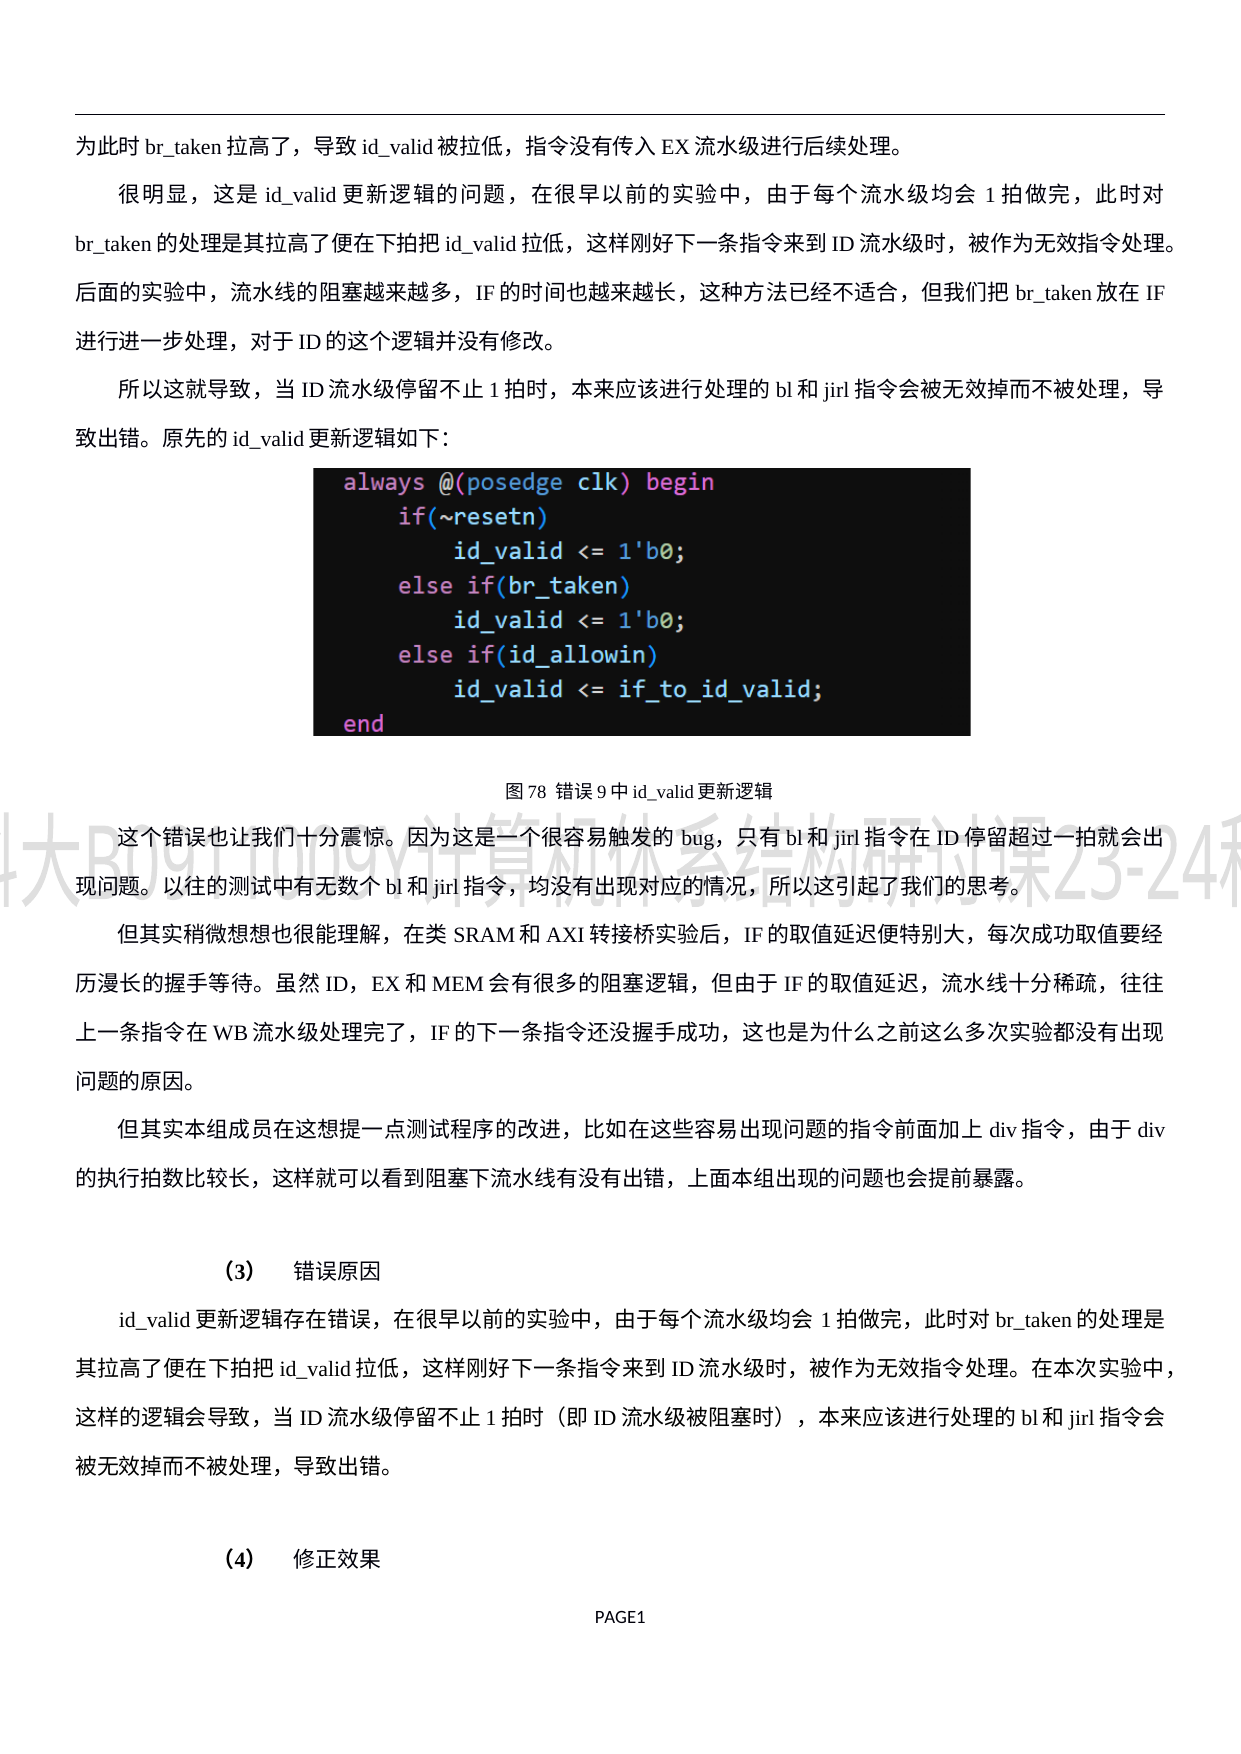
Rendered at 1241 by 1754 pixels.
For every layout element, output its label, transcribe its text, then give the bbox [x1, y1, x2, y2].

text 但其实稍微想想也很能理解，在类SRAM和AXI转接桥实验后，IF的取值延迟便特别大，每次成功取值要经历漫长的握手等待。虽然ID，EX和MEM会有很多的阻塞逻辑，但由于IF的取值延迟，流水线十分稀疏，往往上一条指令在WB流水级处理完了，IF的下一条指令还没握手成功，这也是为什么之前这么多次实验都没有出现问题的原因。 [75, 917, 1165, 1096]
text 很明显，这是id_valid更新逻辑的问题，在很早以前的实验中，由于每个流水级均会1拍做完，此时对br_taken的处理是其拉高了便在下拍把id_valid拉低，这样刚好下一条指令来到ID流水级时，被作为无效指令处理。后面的实验中，流水线的阻塞越来越多，IF的时间也越来越长，这种方法已经不适合，但我们把br_taken放在IF进行进一步处理，对于ID的这个逻辑并没有修改。 [75, 177, 1165, 356]
text 所以这就导致，当ID流水级停留不止1拍时，本来应该进行处理的bl和jirl指令会被无效掉而不被处理，导致出错。原先的id_valid更新逻辑如下： [75, 372, 1165, 453]
text 可以发现，出错的原因很明显是这个bl指令根本没有进行处理。然后进一步进行查看，可以发现，原因是因为此时br_taken拉高了，导致id_valid被拉低，指令没有传入EX流水级进行后续处理。 [75, 129, 1165, 161]
picture [313, 468, 971, 736]
text 但其实本组成员在这想提一点测试程序的改进，比如在这些容易出现问题的指令前面加上div指令，由于div的执行拍数比较长，这样就可以看到阻塞下流水线有没有出错，上面本组出现的问题也会提前暴露。 [75, 1112, 1165, 1193]
text 这个错误也让我们十分震惊。因为这是一个很容易触发的bug，只有bl和jirl指令在ID停留超过一拍就会出现问题。以往的测试中有无数个bl和jirl指令，均没有出现对应的情况，所以这引起了我们的思考。 [75, 820, 1165, 901]
list 错误原因 [212, 1254, 1165, 1286]
list 修正效果 [212, 1542, 1165, 1574]
text id_valid更新逻辑存在错误，在很早以前的实验中，由于每个流水级均会1拍做完，此时对br_taken的处理是其拉高了便在下拍把id_valid拉低，这样刚好下一条指令来到ID流水级时，被作为无效指令处理。在本次实验中，这样的逻辑会导致，当ID流水级停留不止1拍时（即ID流水级被阻塞时），本来应该进行处理的bl和jirl指令会被无效掉而不被处理，导致出错。 [75, 1302, 1165, 1481]
text 图78 错误9中id_valid更新逻辑 [75, 774, 1165, 806]
